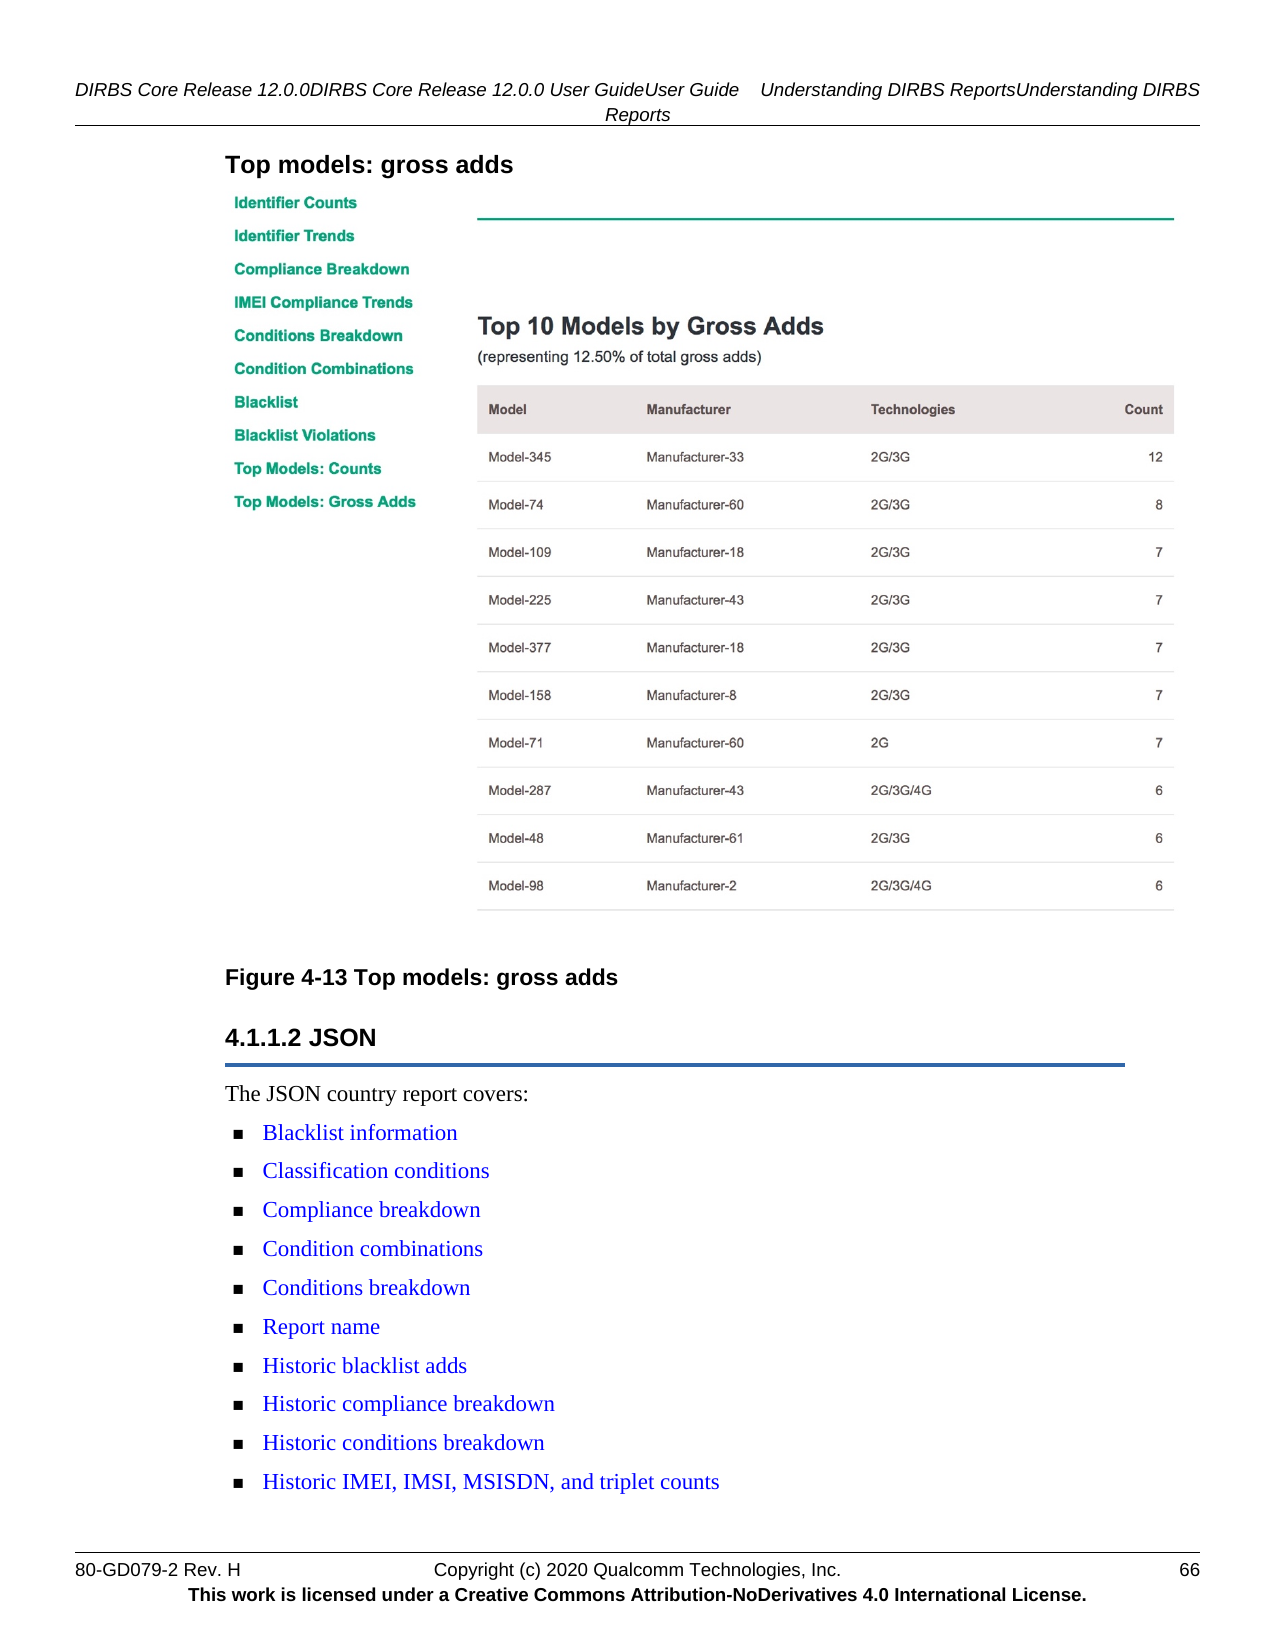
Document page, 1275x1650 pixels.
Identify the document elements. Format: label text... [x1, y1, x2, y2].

list Historic compliance breakdown [232, 1391, 1125, 1417]
title Figure 4-13 Top models: gross adds [225, 964, 1125, 990]
list Historic blacklist adds [232, 1352, 1125, 1378]
list Historic IMEI, IMSI, MSISDN, and triplet counts [232, 1468, 1125, 1494]
subtitle JSON [225, 1023, 1125, 1063]
list Historic conditions breakdown [232, 1429, 1125, 1456]
list Blacklist information [232, 1118, 1125, 1145]
list Condition combinations [232, 1235, 1125, 1261]
list Report name [232, 1313, 1125, 1339]
subtitle Top models: gross adds [225, 150, 1125, 179]
list Classification conditions [232, 1157, 1125, 1184]
text The JSON country report covers: [225, 1080, 1125, 1106]
picture [225, 191, 1198, 939]
list Conditions breakdown [232, 1274, 1125, 1300]
list Compliance breakdown [232, 1196, 1125, 1223]
